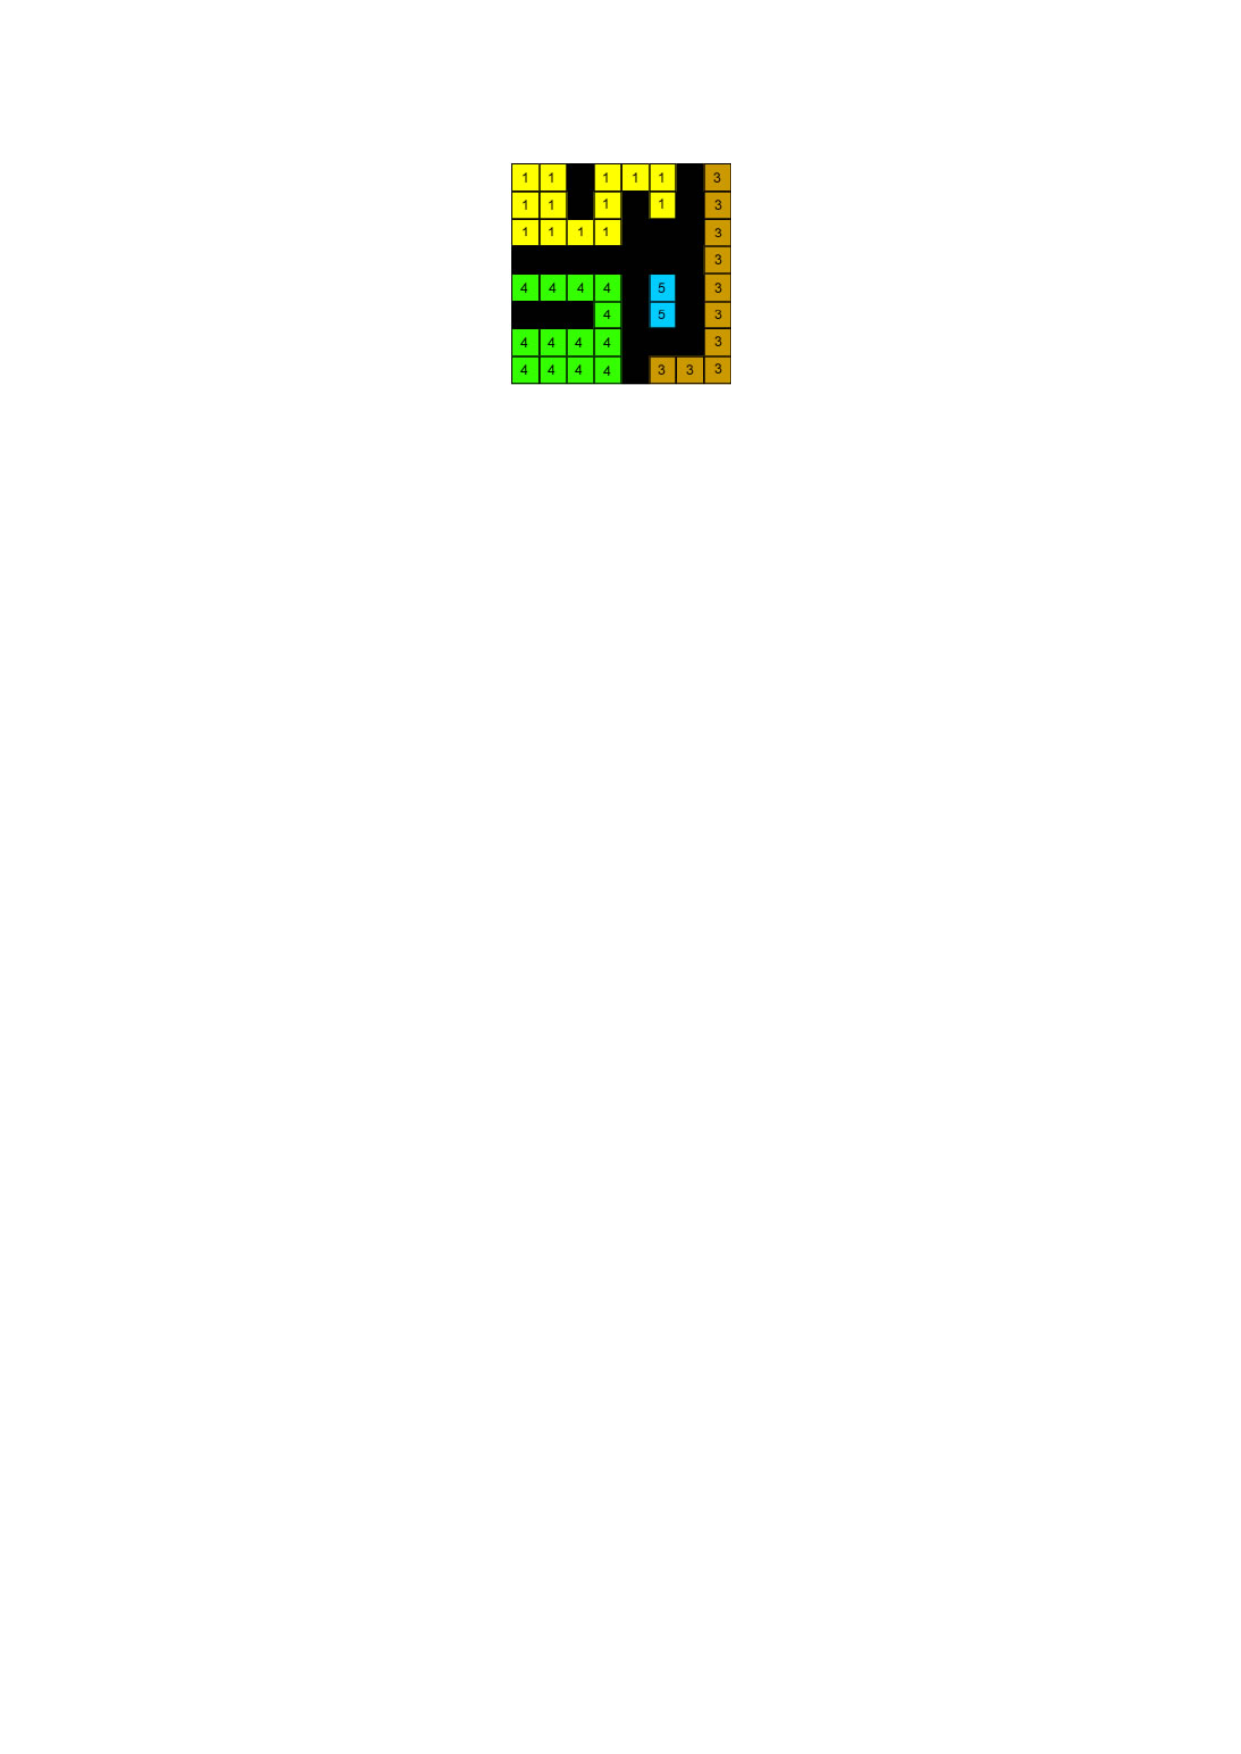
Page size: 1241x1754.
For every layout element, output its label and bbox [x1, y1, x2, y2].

picture [509, 162, 732, 385]
